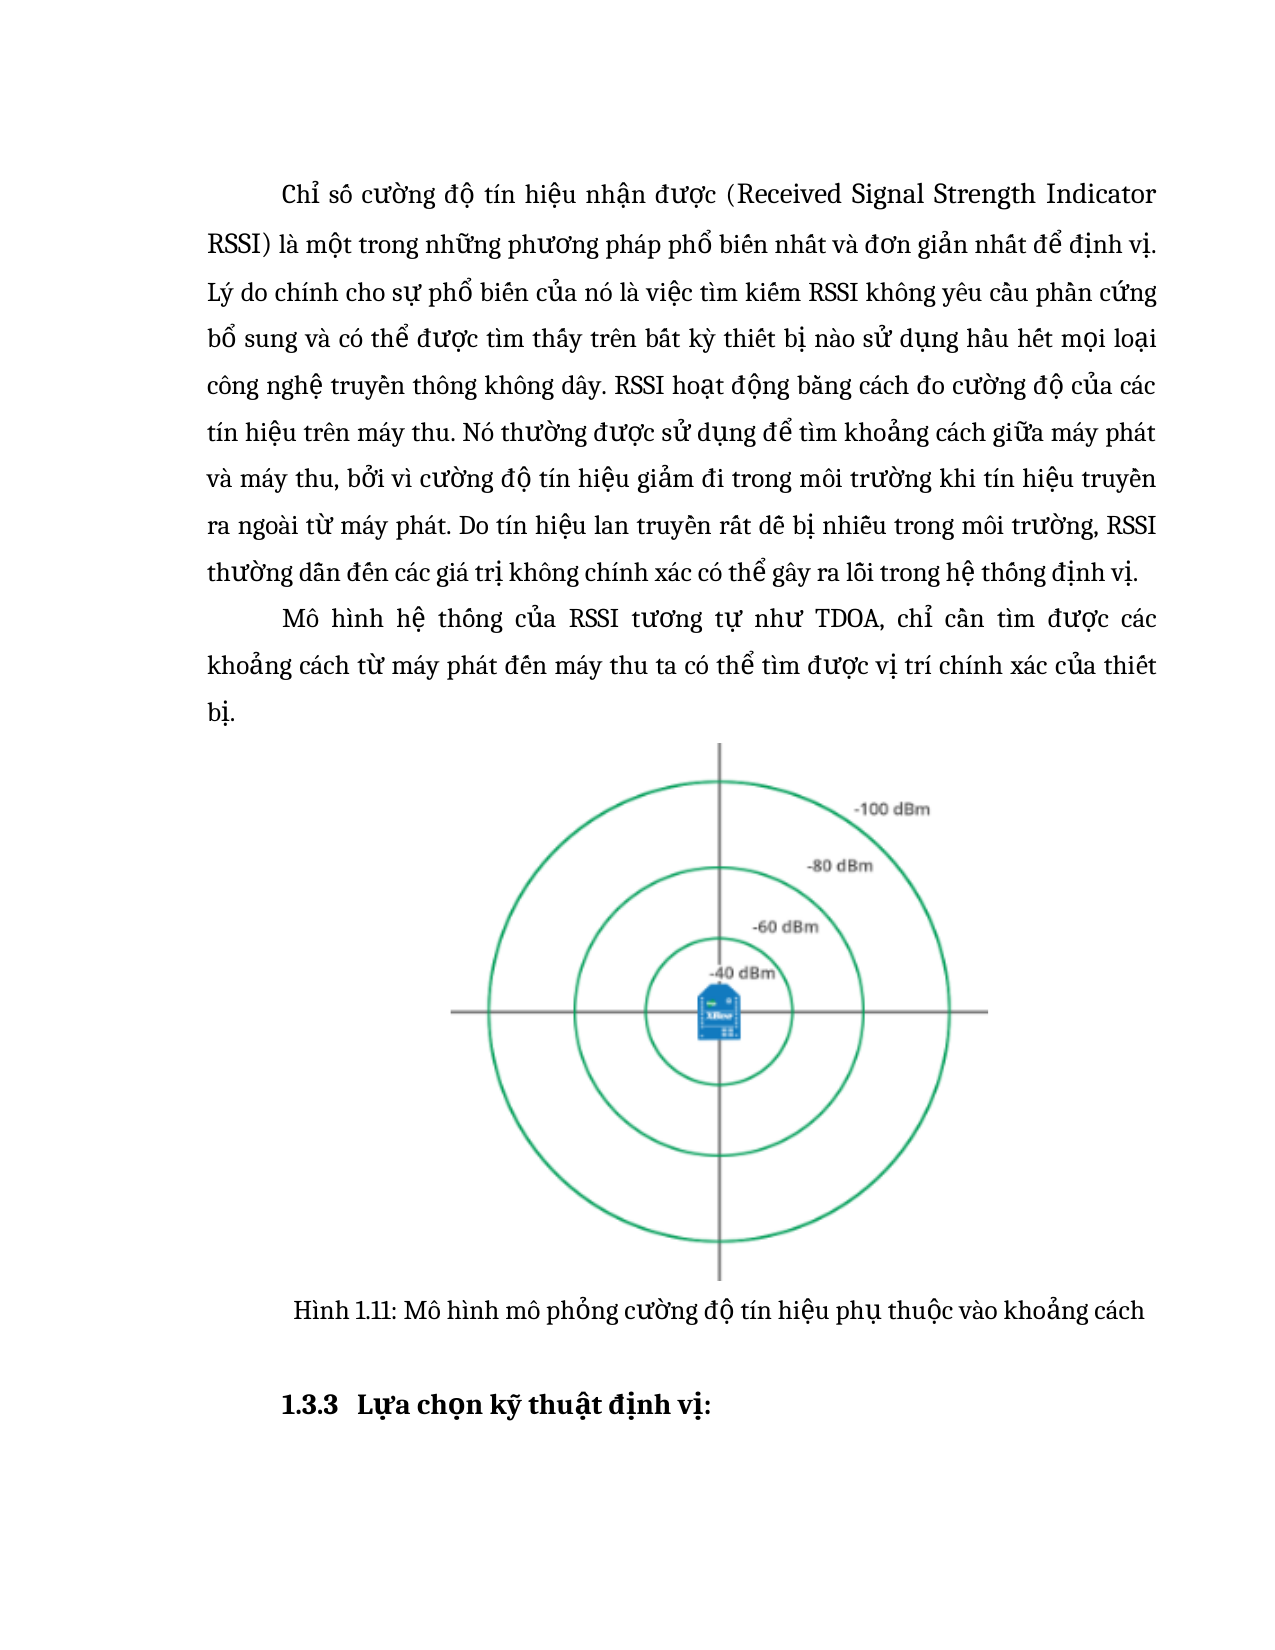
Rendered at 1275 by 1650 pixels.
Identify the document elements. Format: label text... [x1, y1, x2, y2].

list Hình 1.11: Mô hình mô phỏng cường độ tín hiệu phụ thuộc vào khoảng cách [207, 1295, 1157, 1326]
list Mô hình hệ thống của RSSI tương tự như TDOA, chỉ cần tìm được các khoảng cách từ máy phát đến máy thu ta có thể tìm được vị trí chính xác của thiết bị. [207, 603, 1157, 728]
picture [450, 743, 989, 1281]
list Chỉ số cường độ tín hiệu nhận được (Received Signal Strength Indicator RSSI) là một trong những phương pháp phổ biến nhất và đơn giản nhất để định vị. Lý do chính cho sự phổ biến của nó là việc tìm kiếm RSSI không yêu cầu phần cứng bổ sung và có thể được tìm thấy trên bất kỳ thiết bị nào sử dụng hầu hết mọi loại công nghệ truyền thông không dây. RSSI hoạt động bằng cách đo cường độ của các tín hiệu trên máy thu. Nó thường được sử dụng để tìm khoảng cách giữa máy phát và máy thu, bởi vì cường độ tín hiệu giảm đi trong môi trường khi tín hiệu truyền ra ngoài từ máy phát. Do tín hiệu lan truyền rất dễ bị nhiễu trong môi trường, RSSI thường dẫn đến các giá trị không chính xác có thể gây ra lỗi trong hệ thống định vị. [207, 177, 1157, 588]
list Lựa chọn kỹ thuật định vị: [282, 1388, 1157, 1422]
